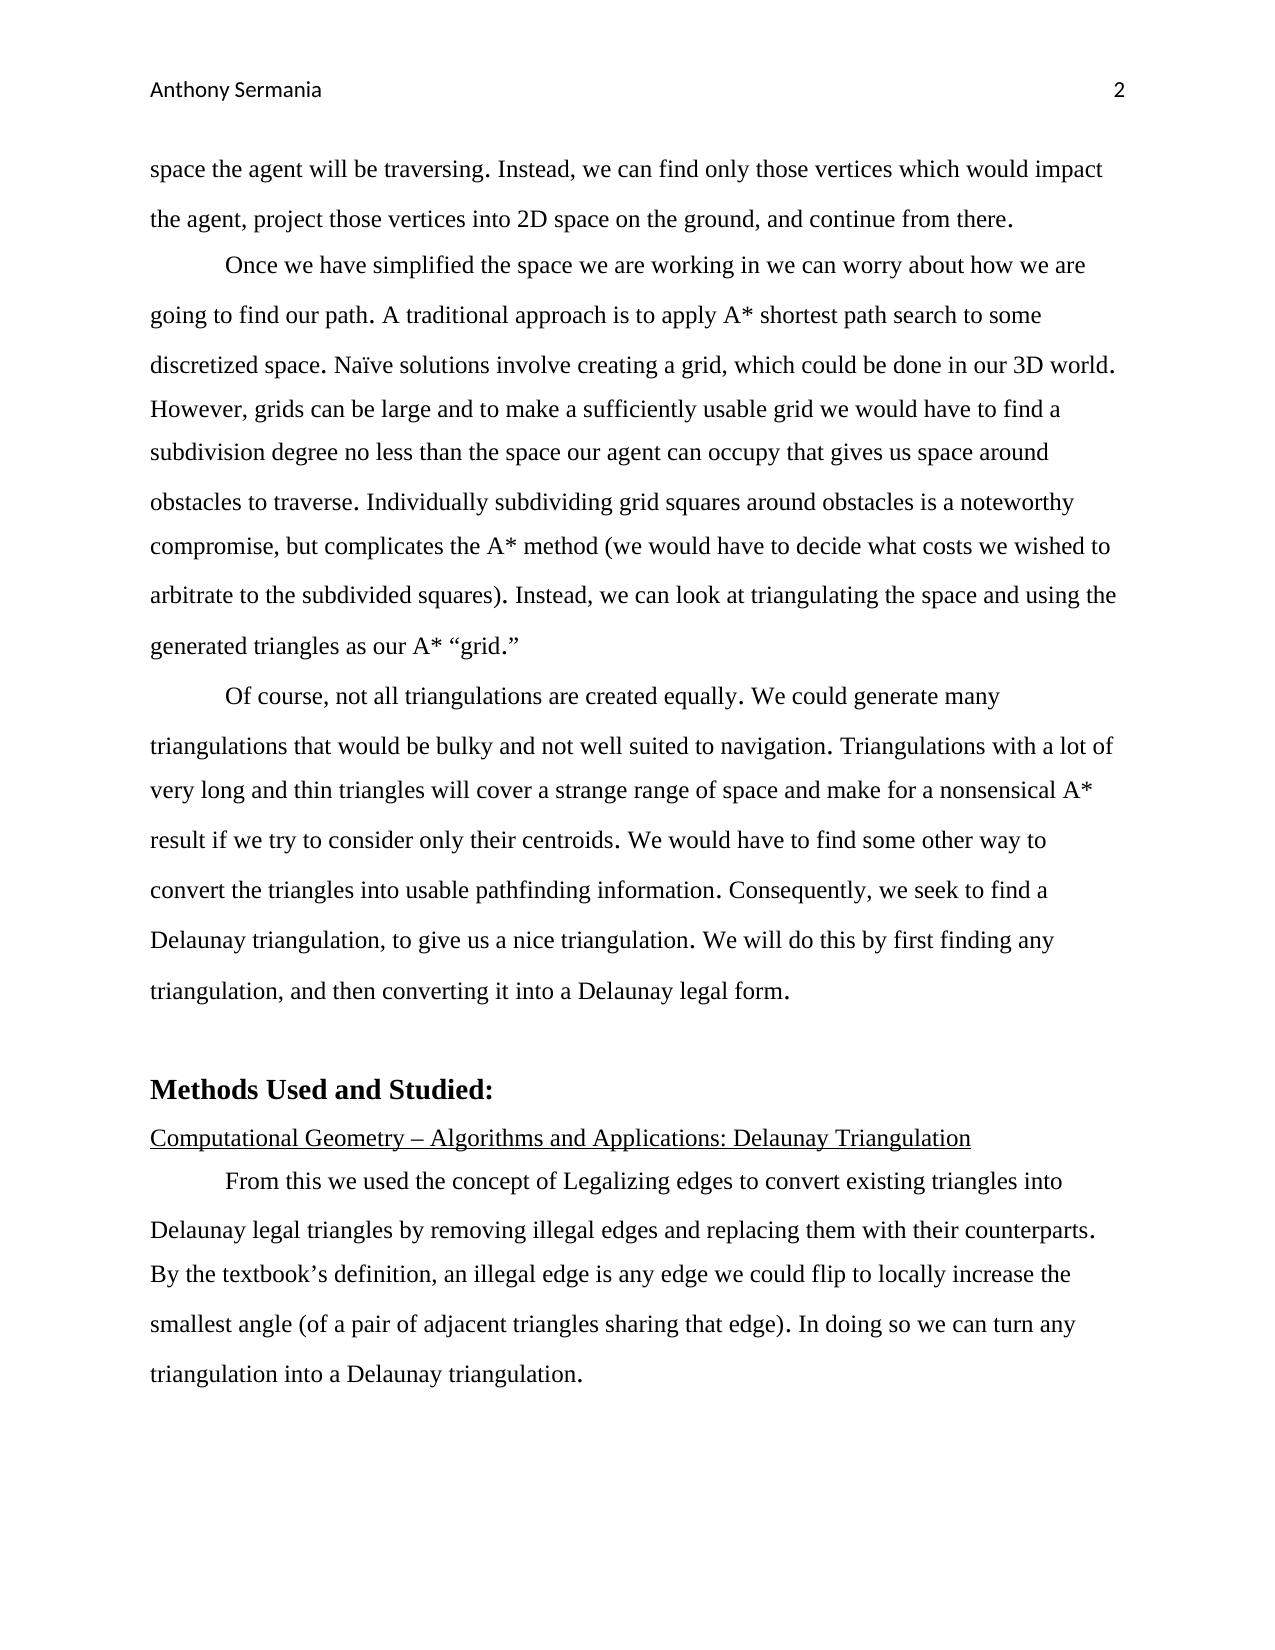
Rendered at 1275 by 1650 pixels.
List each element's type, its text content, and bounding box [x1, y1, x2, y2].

text Methods Used and Studied: [150, 1072, 1125, 1106]
text Of course, not all triangulations are created equally. We could generate many triangulations that would be bulky and not well suited to navigation. Triangulations with a lot of very long and thin triangles will cover a strange range of space and make for a nonsensical A* result if we try to consider only their centroids. We would have to find some other way to convert the triangles into usable pathfinding information. Consequently, we seek to find a Delaunay triangulation, to give us a nice triangulation. We will do this by first finding any triangulation, and then converting it into a Delaunay legal form. [150, 677, 1125, 1005]
text From this we used the concept of Legalizing edges to convert existing triangles into Delaunay legal triangles by removing illegal edges and replacing them with their counterparts. By the textbook’s definition, an illegal edge is any edge we could flip to locally increase the smallest angle (of a pair of adjacent triangles sharing that edge). In doing so we can turn any triangulation into a Delaunay triangulation. [150, 1166, 1125, 1389]
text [150, 150, 1125, 234]
text Computational Geometry – Algorithms and Applications: Delaunay Triangulation [150, 1123, 1125, 1151]
text Once we have simplified the space we are working in we can worry about how we are going to find our path. A traditional approach is to apply A* shortest path search to some discretized space. Naïve solutions involve creating a grid, which could be done in our 3D world. However, grids can be large and to make a sufficiently usable grid we would have to find a subdivision degree no less than the space our agent can occupy that gives us space around obstacles to traverse. Individually subdividing grid squares around obstacles is a noteworthy compromise, but complicates the A* method (we would have to decide what costs we wished to arbitrate to the subdivided squares). Instead, we can look at triangulating the space and using the generated triangles as our A* “grid.” [150, 251, 1125, 660]
